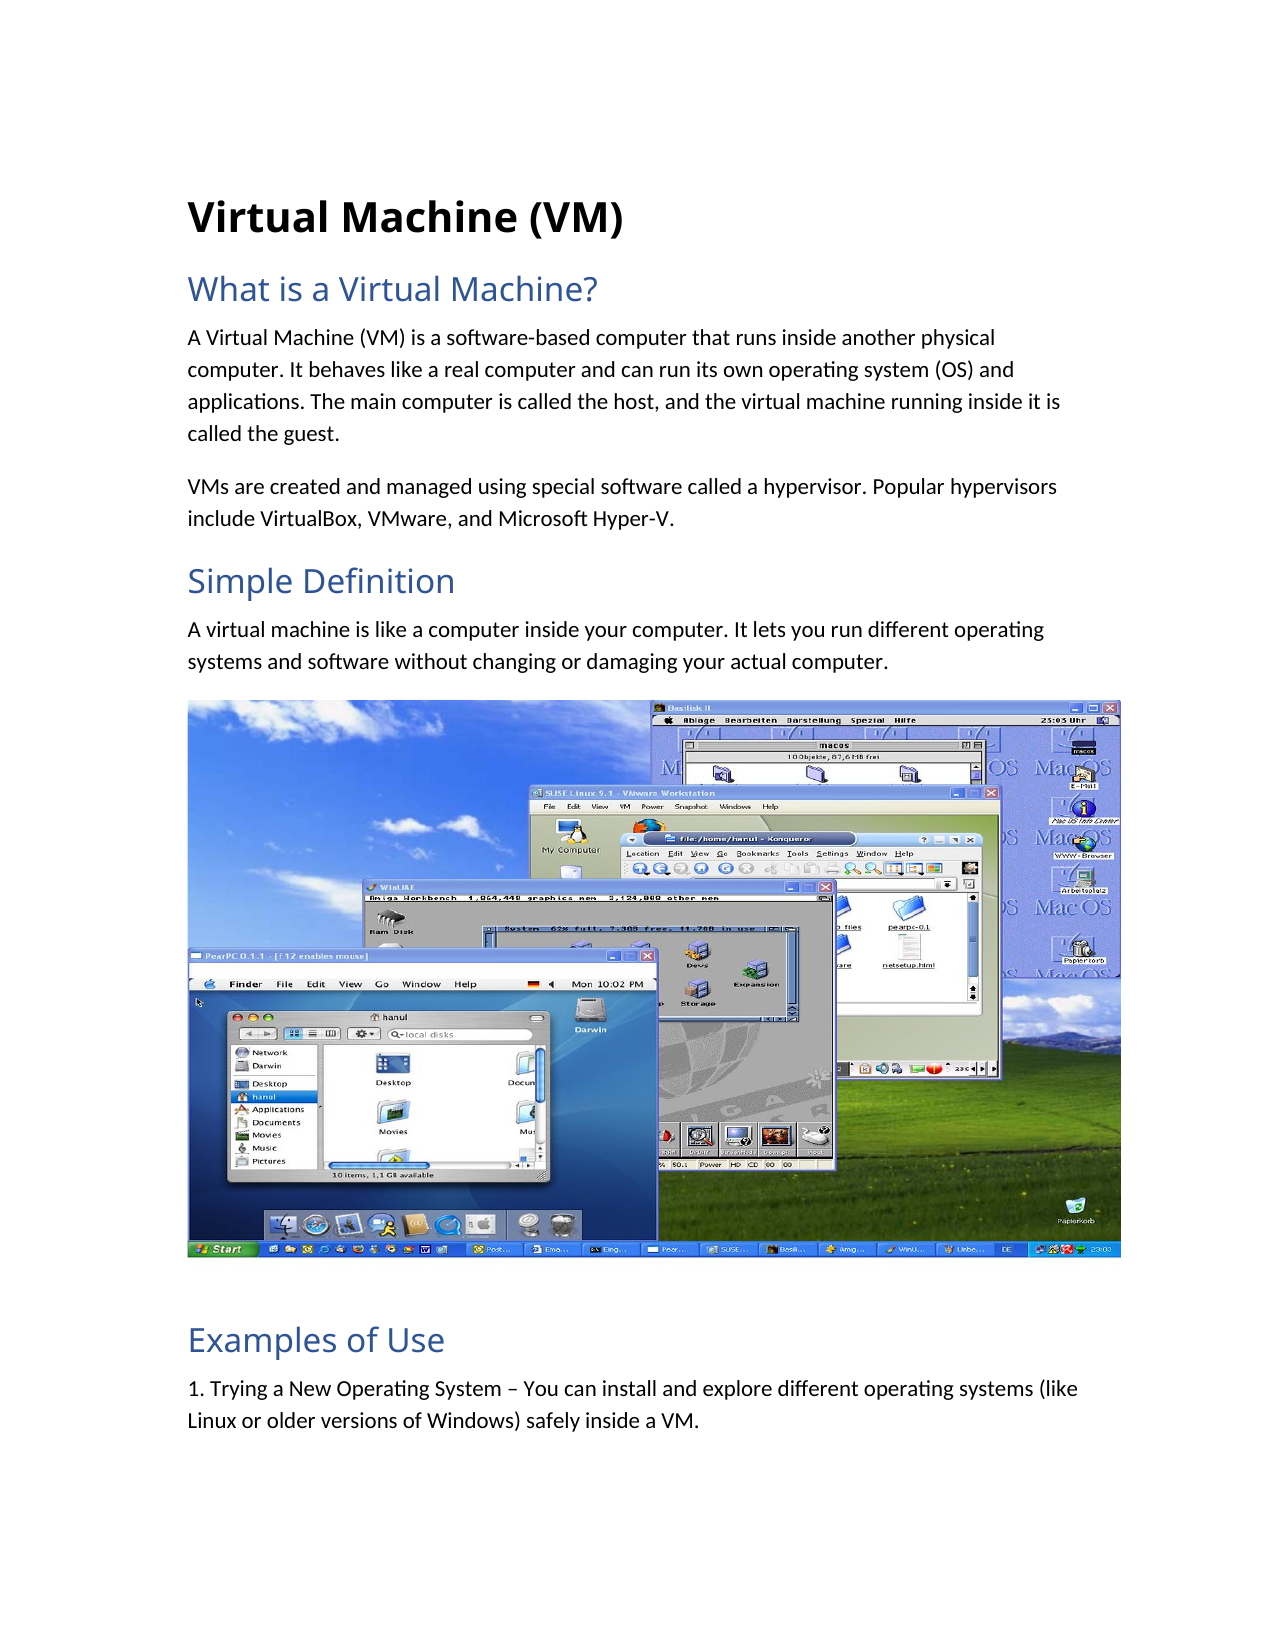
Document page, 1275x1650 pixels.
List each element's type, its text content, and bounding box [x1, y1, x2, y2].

text A Virtual Machine (VM) is a software-based computer that runs inside another physical computer. It behaves like a real computer and can run its own operating system (OS) and applications. The main computer is called the host, and the virtual machine running inside it is called the guest. [187, 323, 1087, 447]
subtitle Virtual Machine (VM) [187, 187, 1087, 244]
text A virtual machine is like a computer inside your computer. It lets you run different operating systems and software without changing or damaging your actual computer. [187, 615, 1087, 675]
subtitle What is a Virtual Machine? [187, 265, 1087, 311]
text VMs are created and managed using special software called a hypervisor. Popular hypervisors include VirtualBox, VMware, and Microsoft Hyper-V. [187, 472, 1087, 532]
subtitle Simple Definition [187, 557, 1087, 603]
text 1. Trying a New Operating System – You can install and explore different operating systems (like Linux or older versions of Windows) safely inside a VM. [187, 1374, 1087, 1434]
picture [187, 700, 1121, 1292]
subtitle Examples of Use [187, 1316, 1087, 1362]
